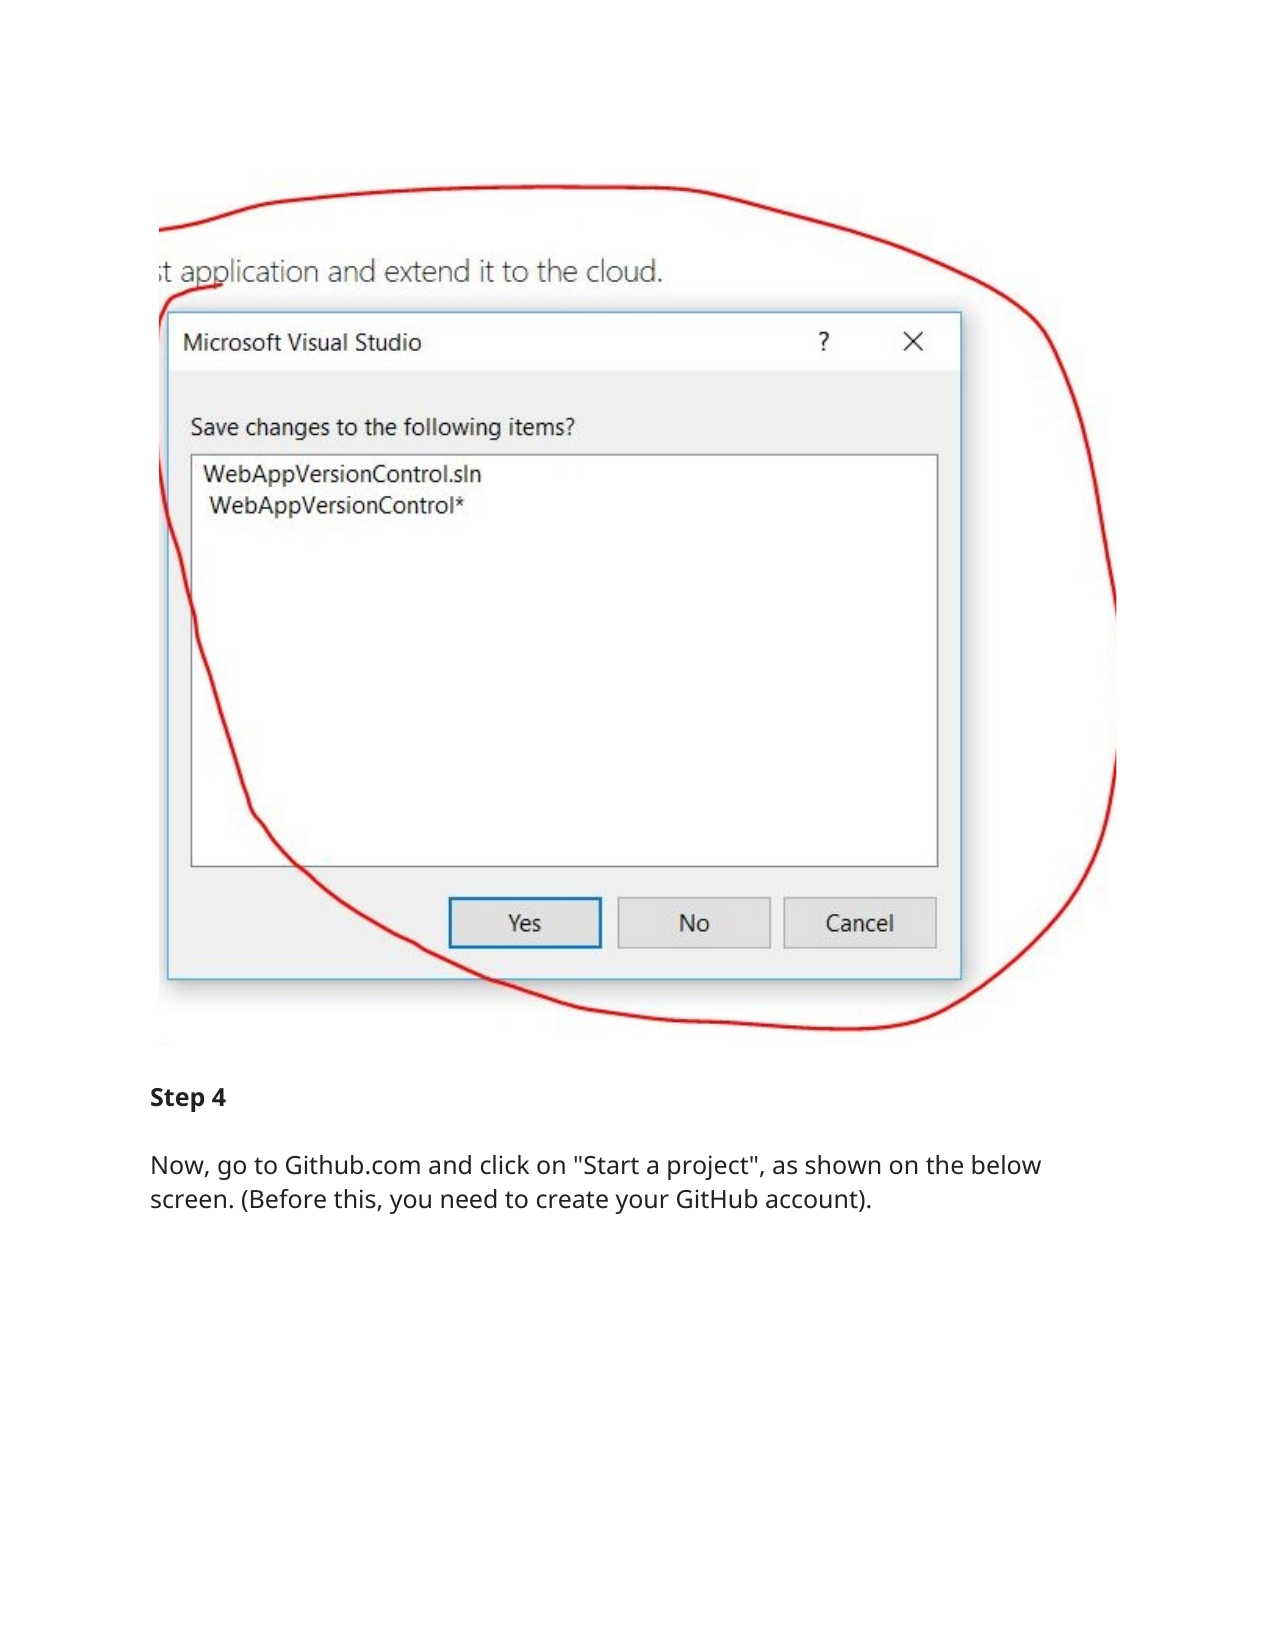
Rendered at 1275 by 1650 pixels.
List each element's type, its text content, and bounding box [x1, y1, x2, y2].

picture [158, 150, 1117, 1046]
text Now, go to Github.com and click on "Start a project", as shown on the below screen. (Before this, you need to create your GitHub account). [150, 1147, 1125, 1216]
text Step 4 [150, 1079, 1125, 1113]
